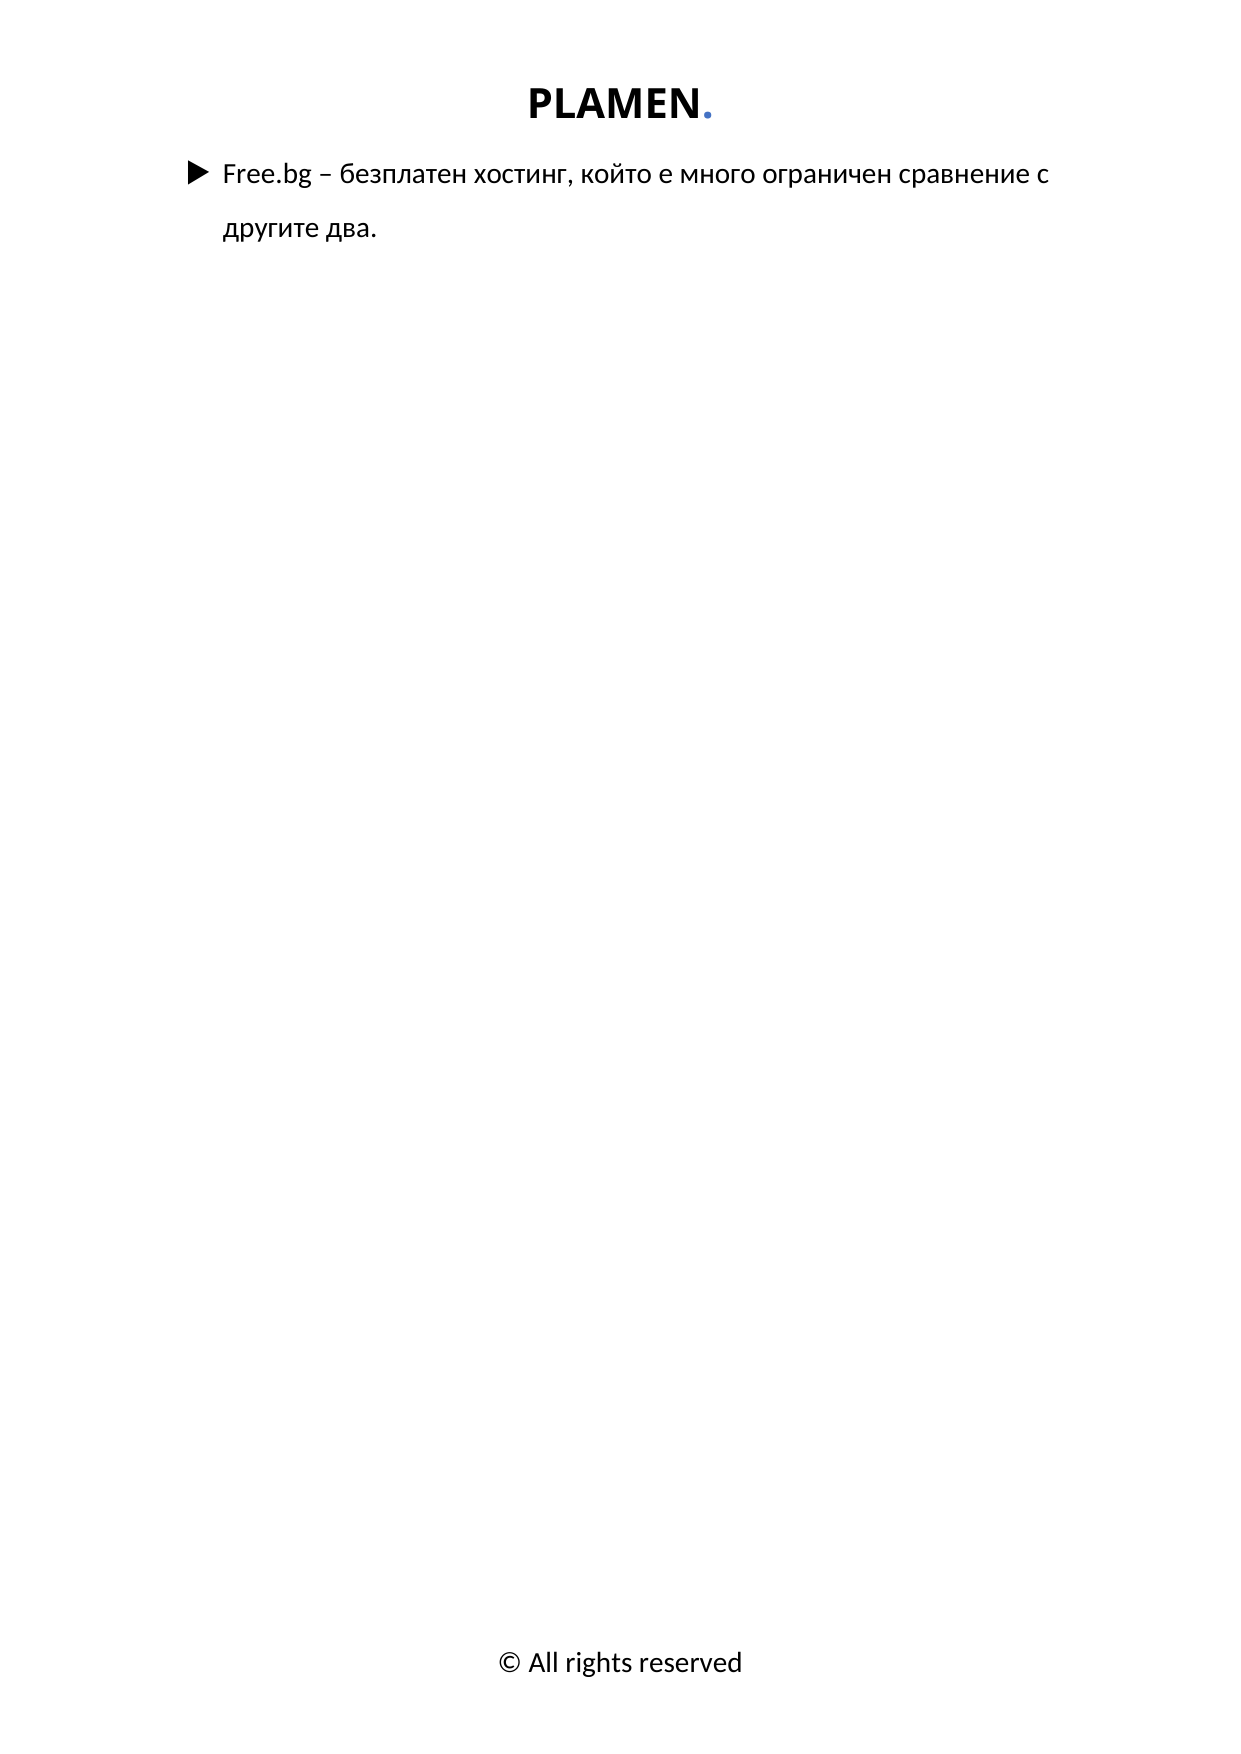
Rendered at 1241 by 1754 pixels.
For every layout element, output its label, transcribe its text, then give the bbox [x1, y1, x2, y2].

list Free.bg – безплатен хостинг, който е много ограничен сравнение с другите два. [185, 156, 1093, 244]
